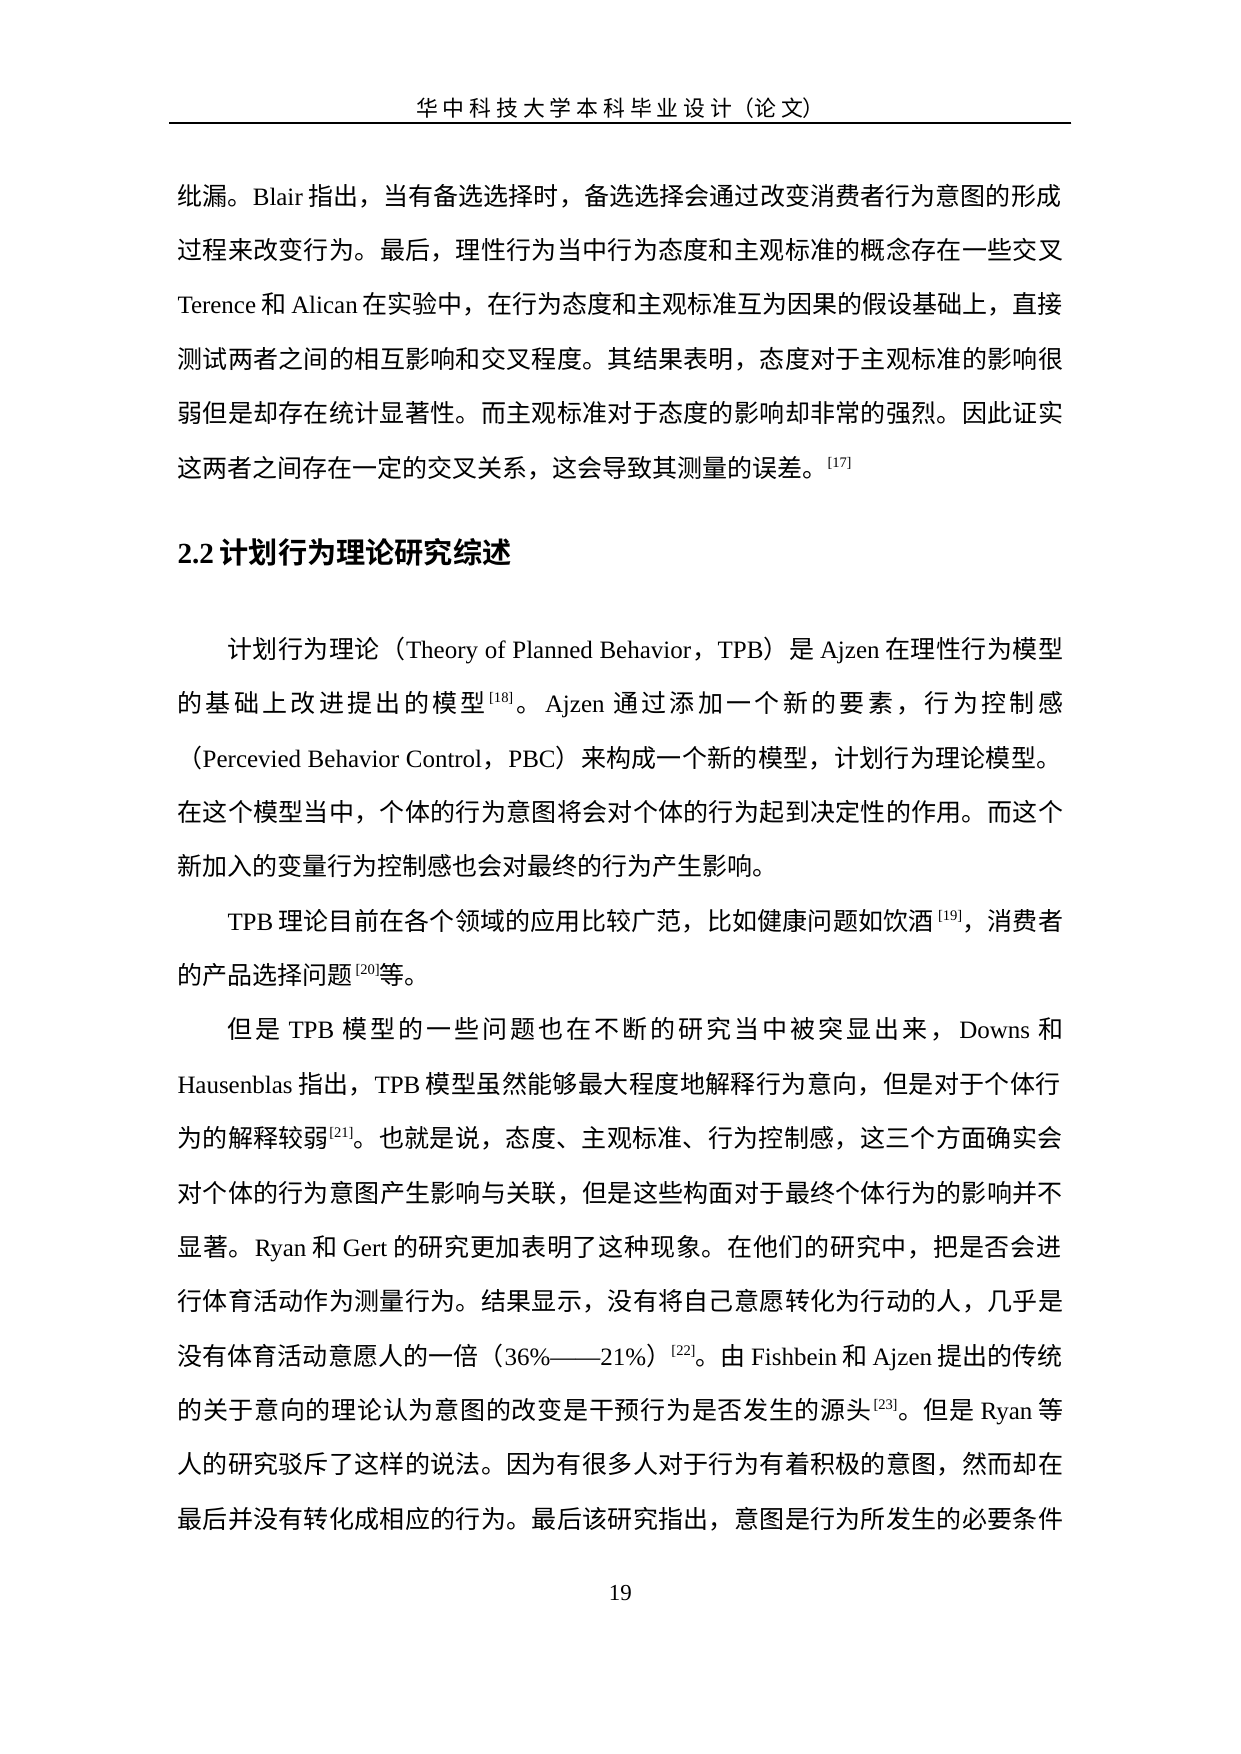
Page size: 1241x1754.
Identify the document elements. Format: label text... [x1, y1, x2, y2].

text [177, 176, 1063, 484]
subtitle 2.2计划行为理论研究综述 [177, 529, 1063, 572]
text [177, 1010, 1063, 1536]
text TPB理论目前在各个领域的应用比较广范，比如健康问题如饮酒 [19]，消费者的产品选择问题 [20]等。 [177, 901, 1063, 992]
text 计划行为理论（Theory of Planned Behavior，TPB）是Ajzen在理性行为模型的基础上改进提出的模型[18]。Ajzen通过添加一个新的要素，行为控制感（Percevied Behavior Control，PBC）来构成一个新的模型，计划行为理论模型。在这个模型当中，个体的行为意图将会对个体的行为起到决定性的作用。而这个新加入的变量行为控制感也会对最终的行为产生影响。 [177, 629, 1063, 883]
